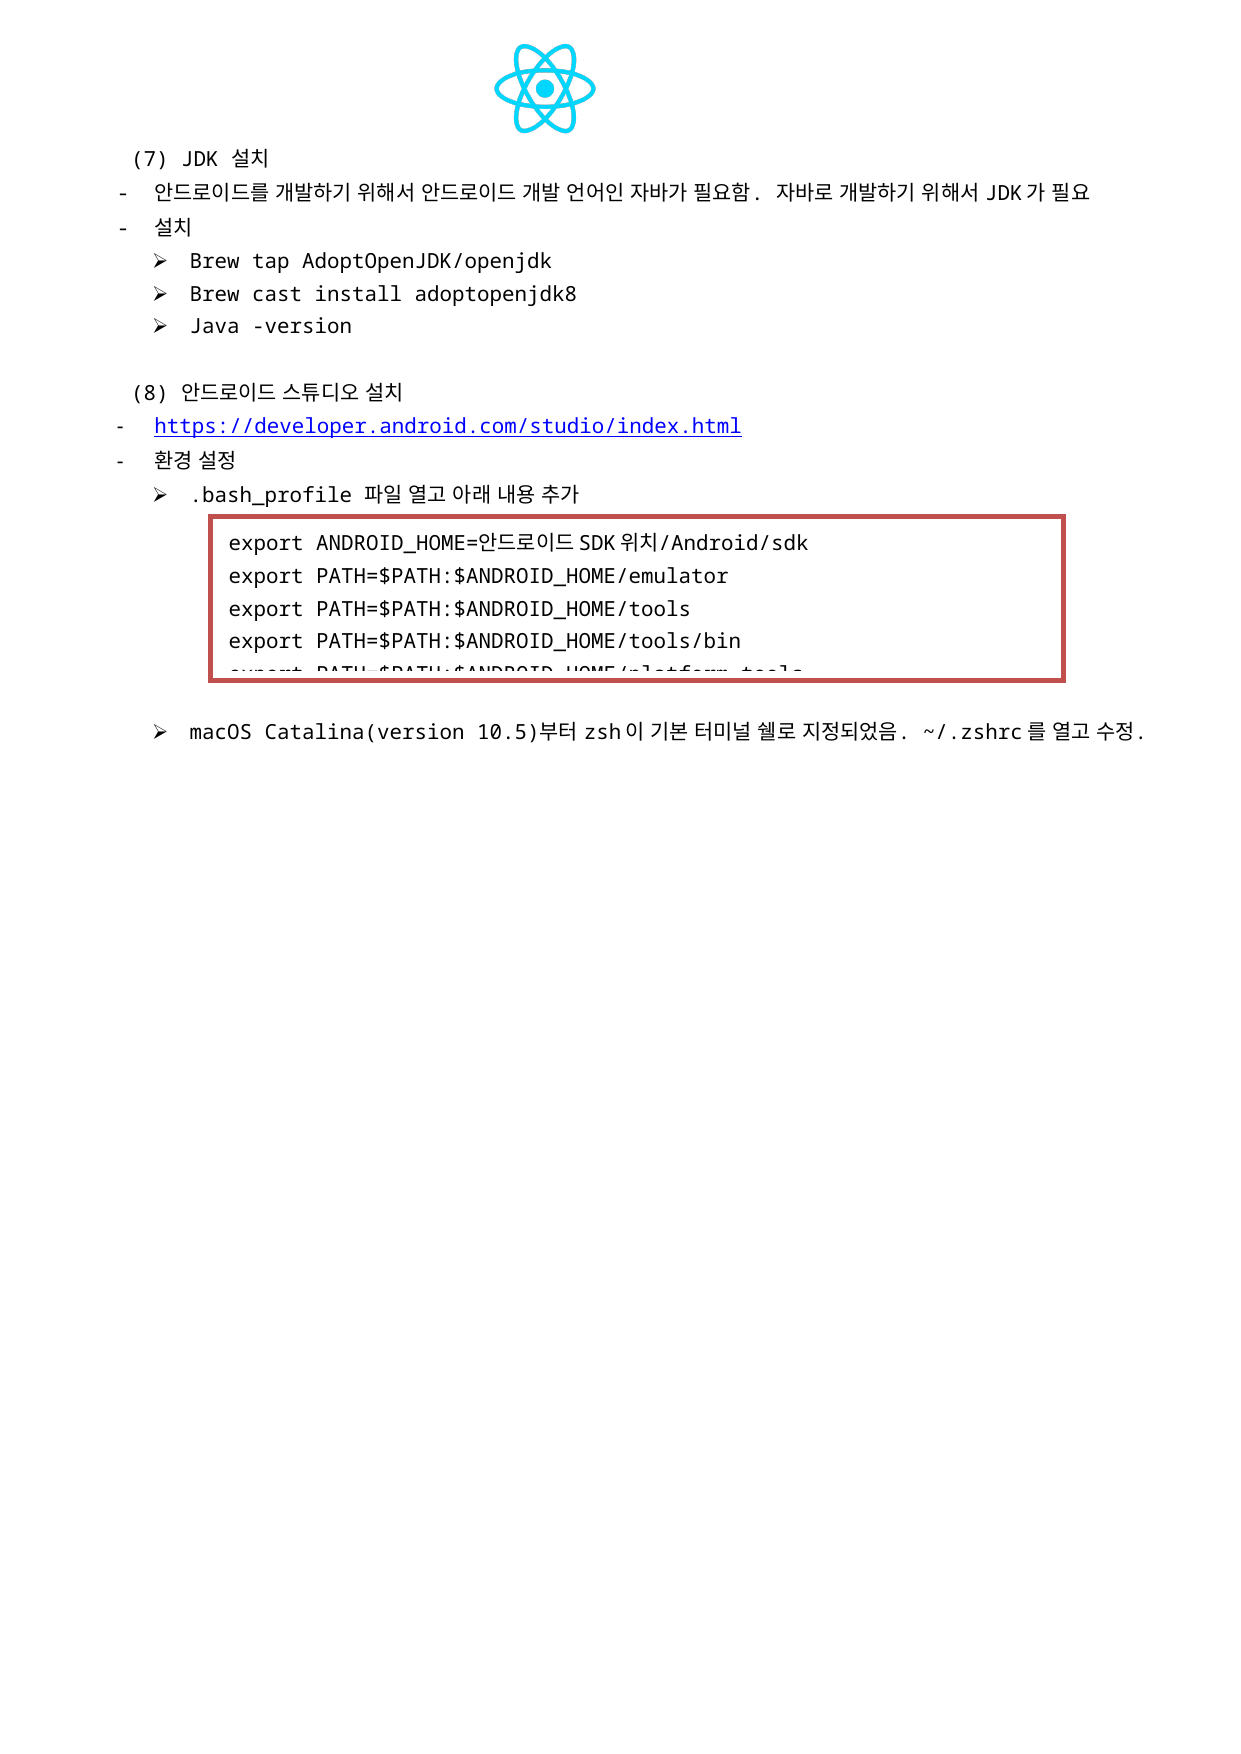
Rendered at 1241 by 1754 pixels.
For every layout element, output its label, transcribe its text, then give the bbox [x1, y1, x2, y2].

list Brew cast install adoptopenjdk8 [152, 279, 1165, 307]
subtitle 안드로이드 스튜디오 설치 [131, 377, 1165, 407]
list 설치 [117, 211, 1165, 242]
list 환경 설정 [117, 444, 1165, 474]
picture [491, 35, 599, 142]
list 안드로이드를 개발하기 위해서 안드로이드 개발 언어인 자바가 필요함. 자바로 개발하기 위해서 JDK가 필요 [117, 177, 1165, 207]
list Java -version [152, 311, 1165, 340]
list https://developer.android.com/studio/index.html [117, 411, 1165, 440]
list Brew tap AdoptOpenJDK/openjdk [152, 246, 1165, 274]
list macOS Catalina(version 10.5)부터 zsh이 기본 터미널 쉘로 지정되었음. ~/.zshrc를 열고 수정. [152, 715, 1165, 746]
list .bash_profile 파일 열고 아래 내용 추가 [152, 479, 1165, 509]
subtitle JDK 설치 [131, 142, 1165, 172]
